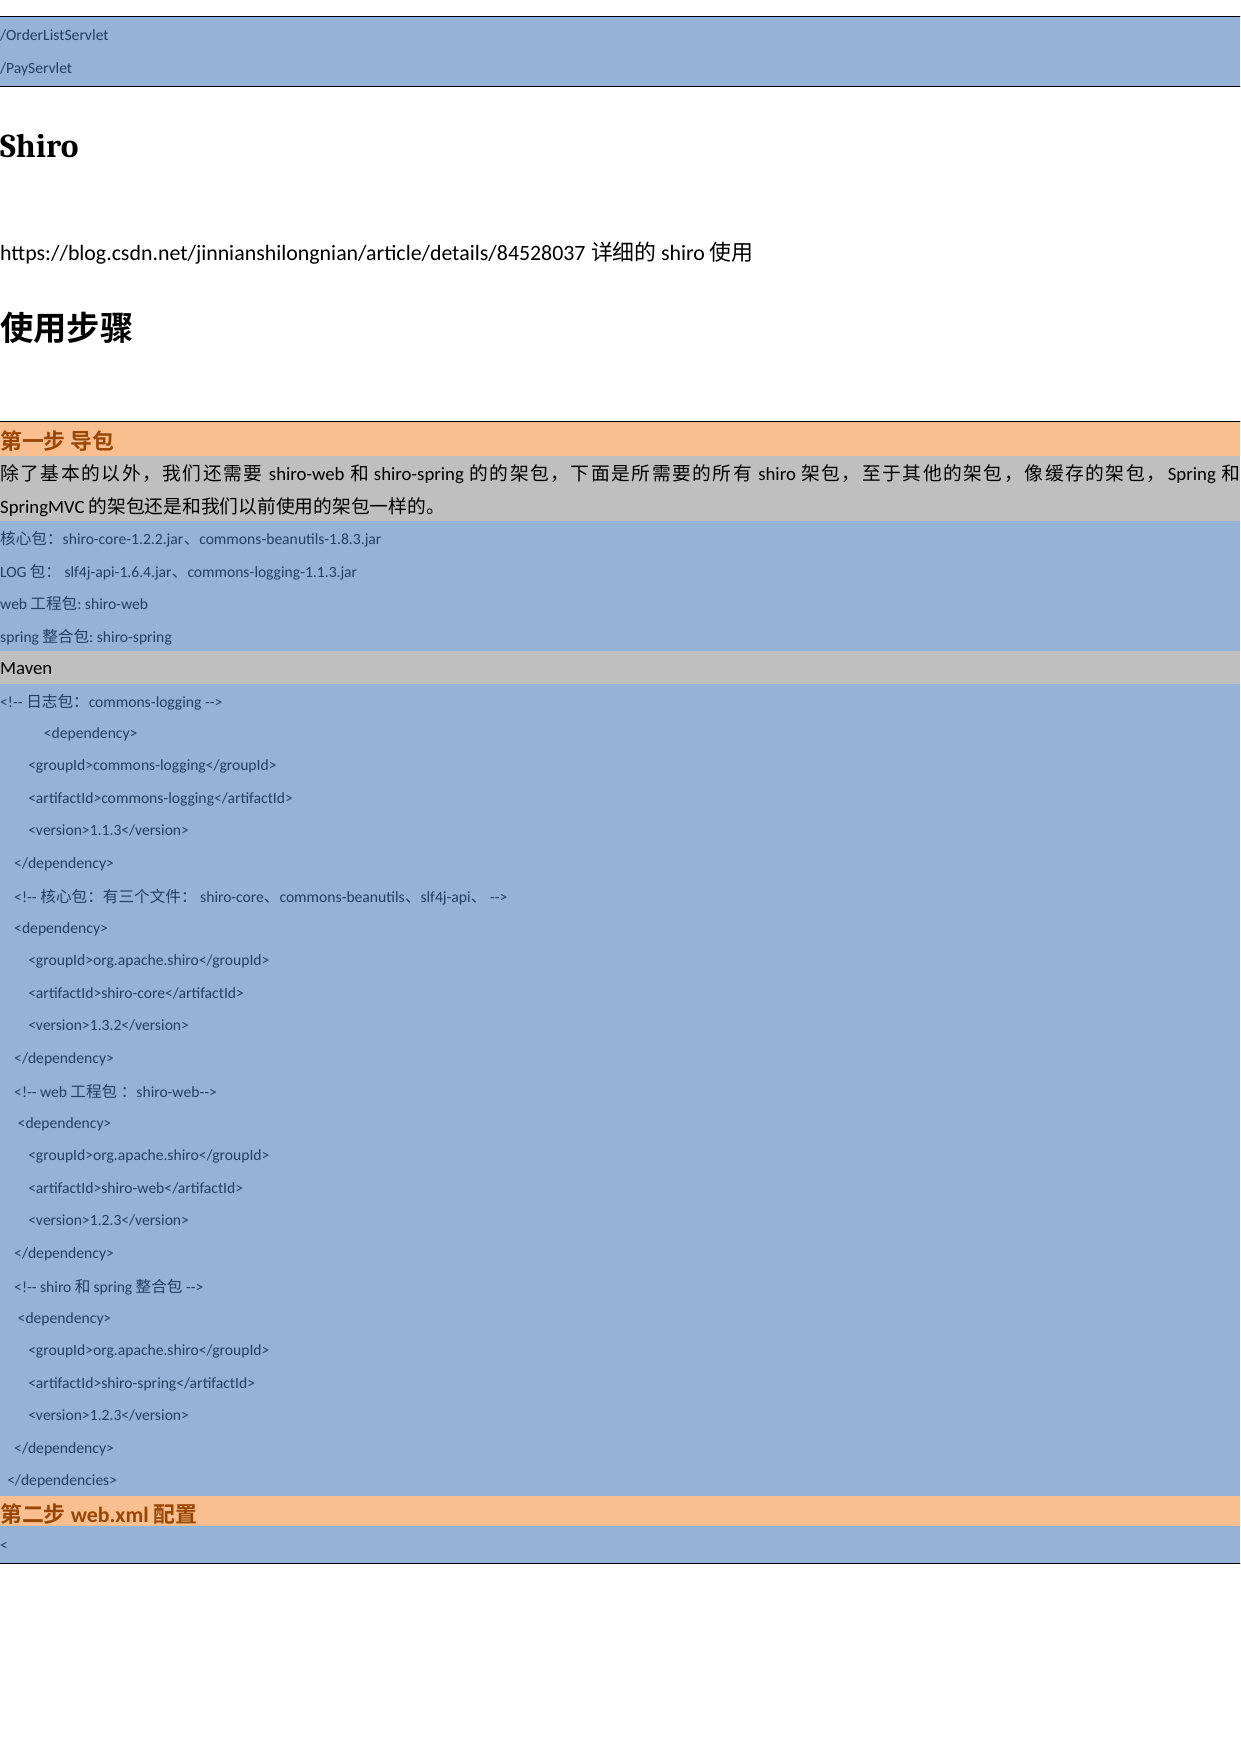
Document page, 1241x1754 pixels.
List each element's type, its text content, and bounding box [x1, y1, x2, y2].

subtitle Shiro [0, 114, 1240, 179]
text <version>1.3.2</version> [0, 1009, 1240, 1041]
text <version>1.2.3</version> [0, 1399, 1240, 1431]
text <artifactId>shiro-core</artifactId> [0, 976, 1240, 1009]
text <groupId>commons-logging</groupId> [0, 749, 1240, 781]
text Maven [0, 651, 1240, 684]
text /OrderListServlet [0, 17, 1240, 48]
text <artifactId>shiro-web</artifactId> [0, 1171, 1240, 1204]
text https://blog.csdn.net/jinnianshilongnian/article/details/84528037 详细的shiro使用 [0, 234, 1240, 267]
text <version>1.1.3</version> [0, 814, 1240, 846]
text <groupId>org.apache.shiro</groupId> [0, 1139, 1240, 1171]
text <dependency> [0, 1106, 1240, 1139]
text LOG包： slf4j-api-1.6.4.jar、commons-logging-1.1.3.jar [0, 554, 1240, 586]
text </dependencies> [0, 1464, 1240, 1496]
text <artifactId>commons-logging</artifactId> [0, 781, 1240, 814]
text </dependency> [0, 1041, 1240, 1074]
text </dependency> [0, 846, 1240, 879]
text <version>1.2.3</version> [0, 1204, 1240, 1236]
text <!-- shiro和spring整合包 --> [0, 1269, 1240, 1301]
text 第一步 导包 [0, 422, 1240, 456]
text /PayServlet [0, 48, 1240, 86]
text <!-- web工程包 ：shiro-web--> [0, 1074, 1240, 1106]
text <dependency> [0, 1301, 1240, 1334]
text 核心包：shiro-core-1.2.2.jar、commons-beanutils-1.8.3.jar [0, 521, 1240, 554]
text </dependency> [0, 1431, 1240, 1464]
text <artifactId>shiro-spring</artifactId> [0, 1366, 1240, 1399]
text < [0, 1526, 1240, 1563]
text spring整合包: shiro-spring [0, 619, 1240, 651]
text <!-- 日志包：commons-logging --> [0, 684, 1240, 716]
text 第二步 web.xml配置 [0, 1496, 1240, 1526]
text </dependency> [0, 1236, 1240, 1269]
text <groupId>org.apache.shiro</groupId> [0, 944, 1240, 976]
text <!-- 核心包：有三个文件： shiro-core、commons-beanutils、slf4j-api、 --> [0, 879, 1240, 911]
text <groupId>org.apache.shiro</groupId> [0, 1334, 1240, 1366]
text 除了基本的以外，我们还需要shiro-web和shiro-spring的的架包，下面是所需要的所有shiro架包，至于其他的架包，像缓存的架包，Spring和SpringMVC的架包还是和我们以前使用的架包一样的。 [0, 456, 1240, 521]
text <dependency> [0, 716, 1240, 749]
text <dependency> [0, 911, 1240, 944]
text web工程包: shiro-web [0, 586, 1240, 619]
subtitle 使用步骤 [0, 294, 1240, 359]
